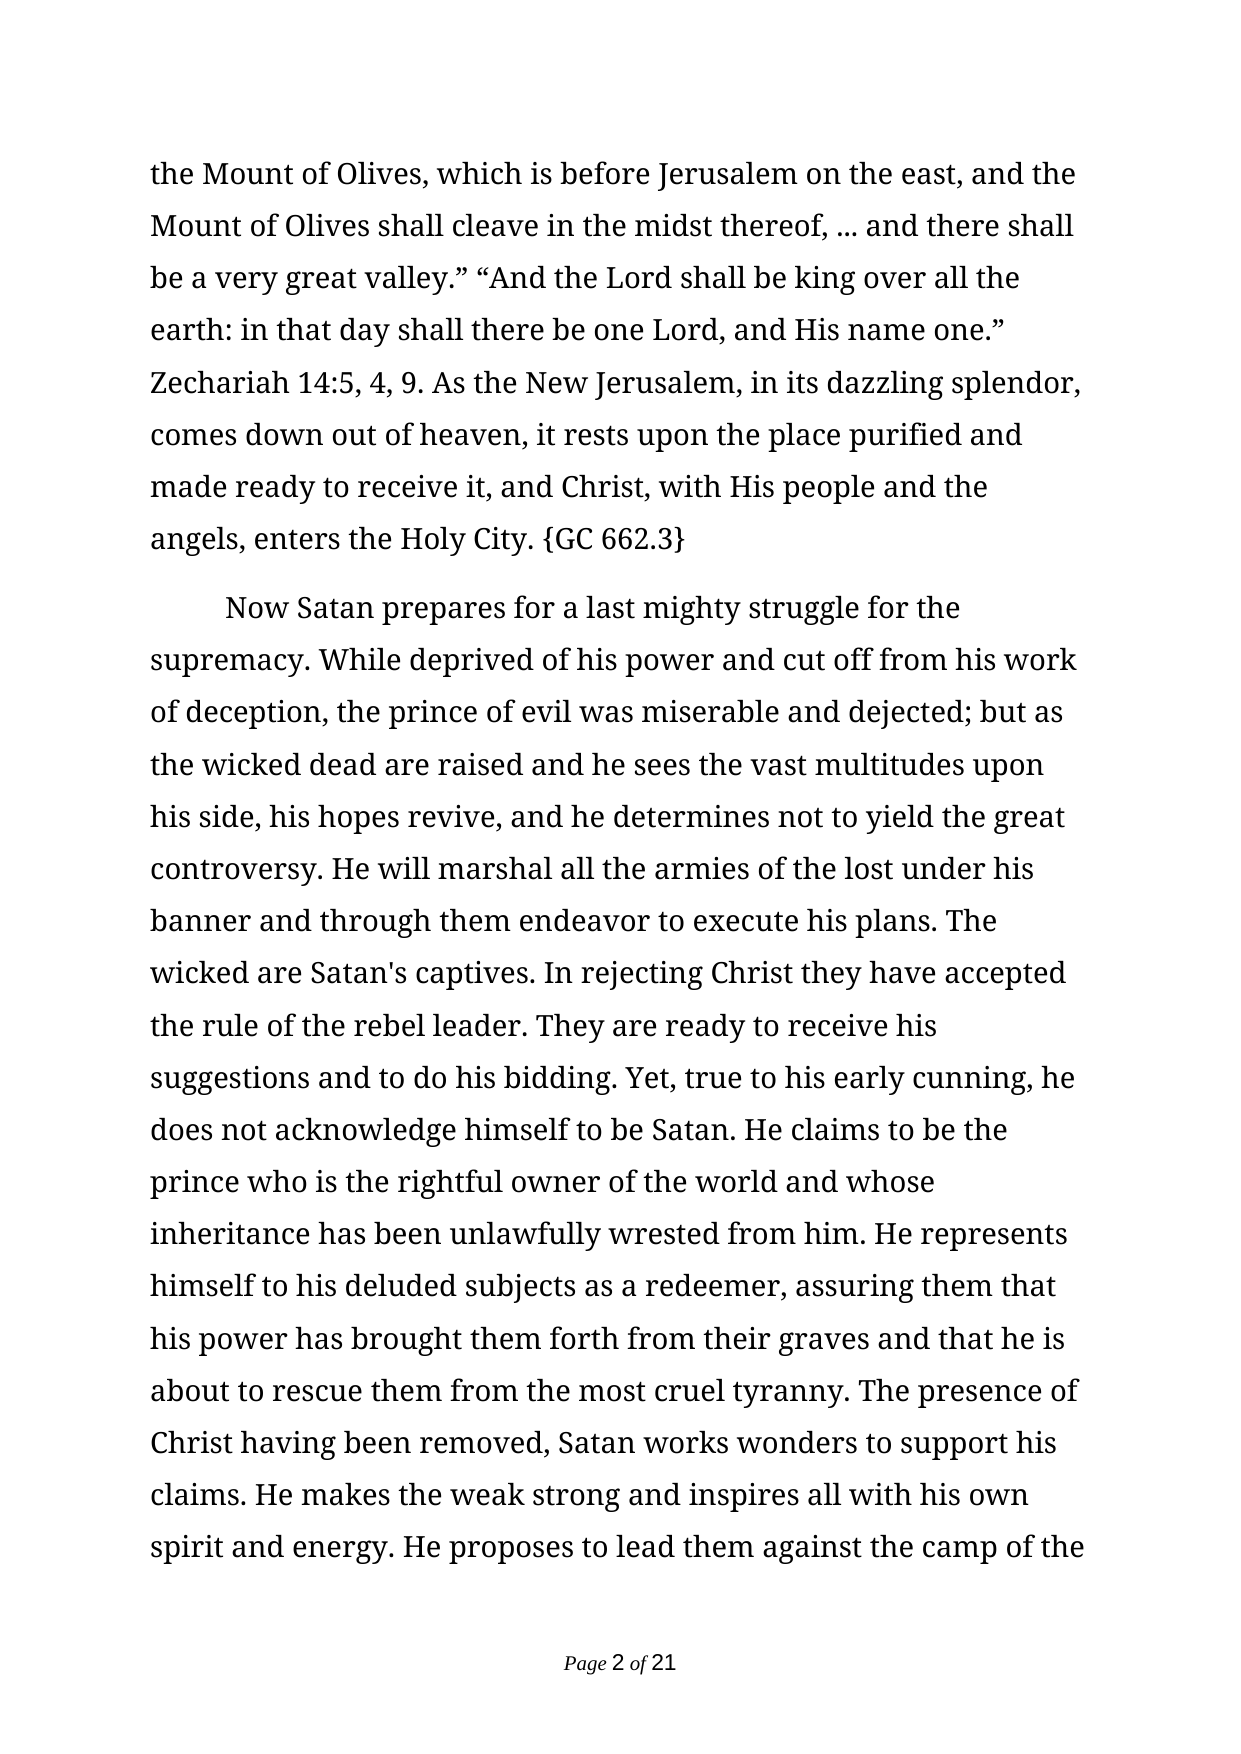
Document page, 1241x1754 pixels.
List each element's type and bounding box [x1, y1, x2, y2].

text [150, 150, 1090, 564]
text [150, 584, 1090, 1572]
